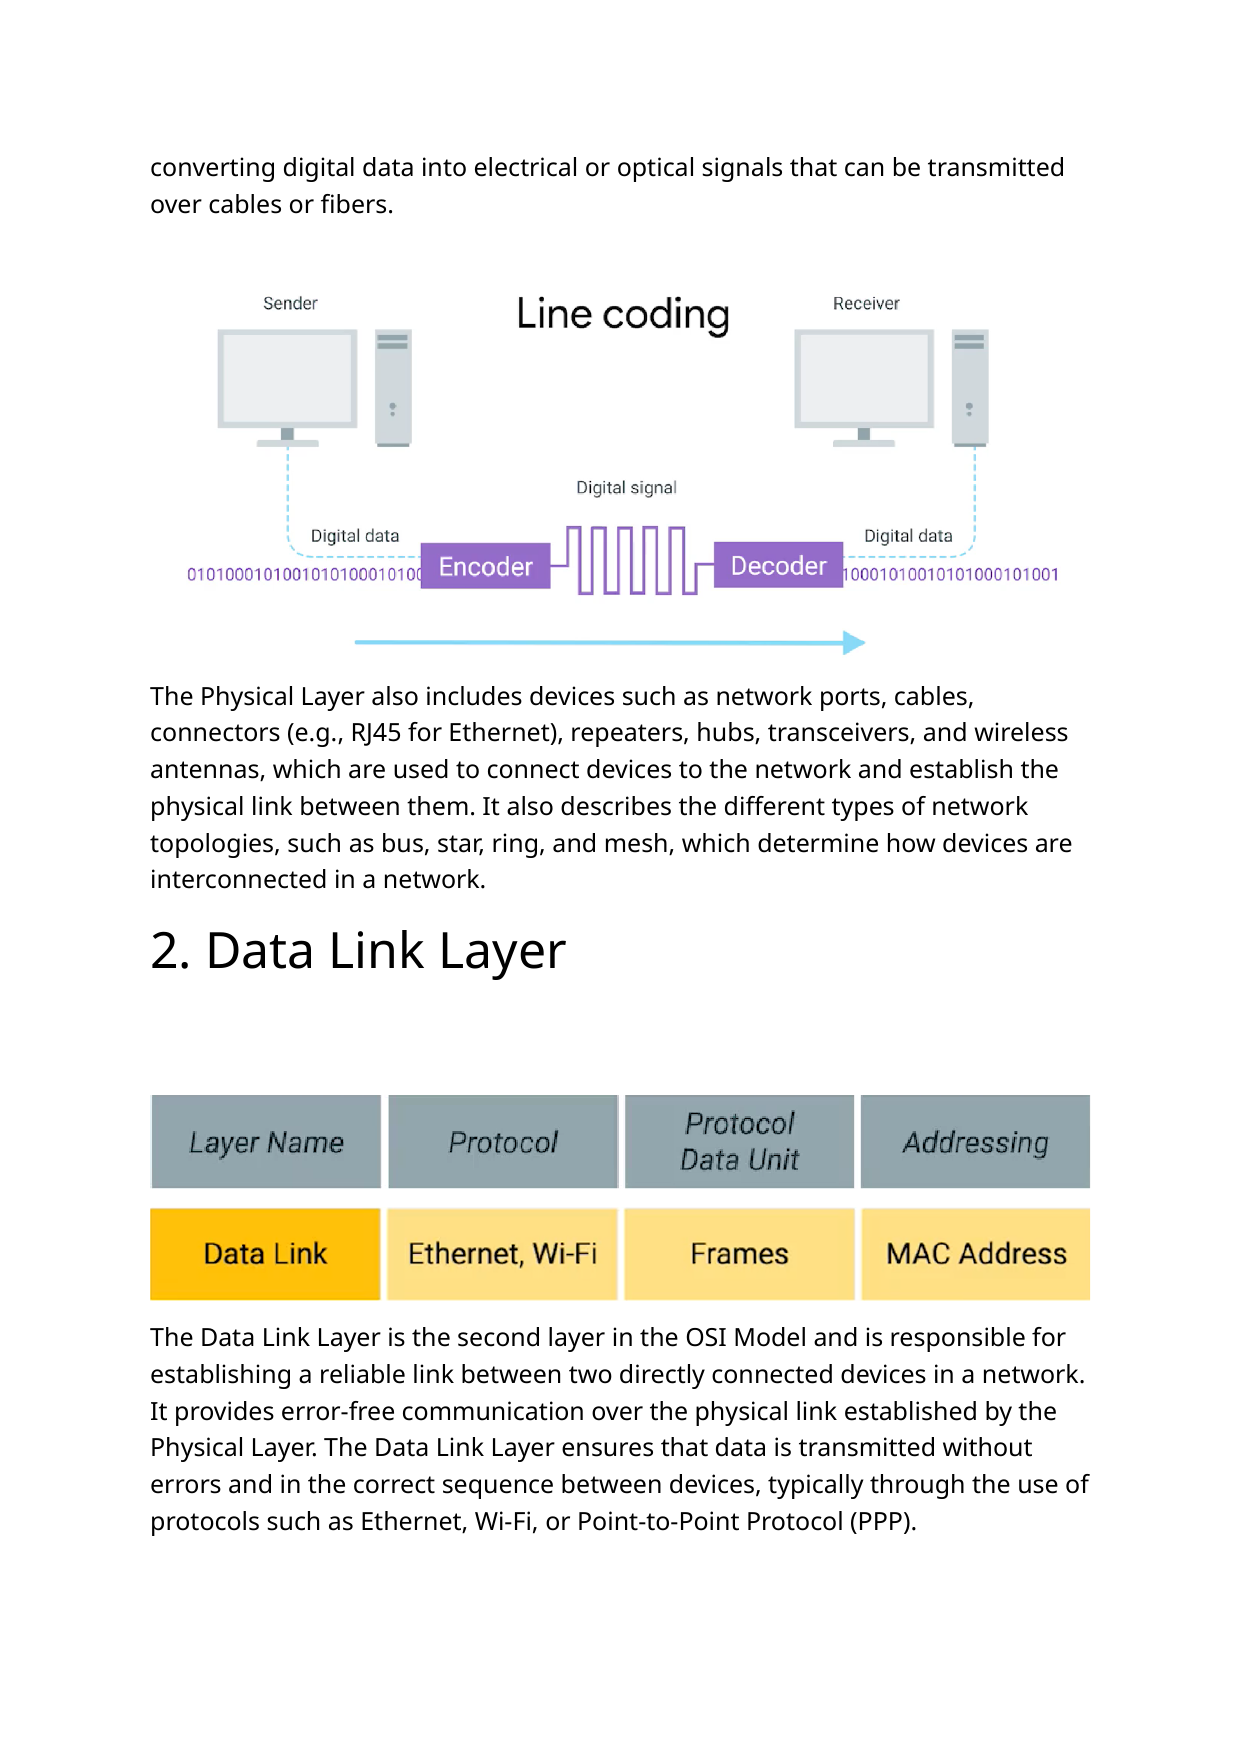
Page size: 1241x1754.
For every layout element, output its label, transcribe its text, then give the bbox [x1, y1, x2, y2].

text The Physical Layer also includes devices such as network ports, cables, connectors (e.g., RJ45 for Ethernet), repeaters, hubs, transceivers, and wireless antennas, which are used to connect devices to the network and establish the physical link between them. It also describes the different types of network topologies, such as bus, star, ring, and mesh, which determine how devices are interconnected in a network. [150, 678, 1090, 896]
picture [150, 1207, 1091, 1301]
picture [150, 1095, 1091, 1189]
picture [176, 293, 1064, 660]
text The Data Link Layer is the second layer in the OSI Model and is responsible for establishing a reliable link between two directly connected devices in a network. It provides error-free communication over the physical link established by the Physical Layer. The Data Link Layer ensures that data is transmitted without errors and in the correct sequence between devices, typically through the use of protocols such as Ethernet, Wi-Fi, or Point-to-Point Protocol (PPP). [150, 1319, 1090, 1537]
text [150, 150, 1090, 221]
text 2. Data Link Layer [150, 915, 1090, 983]
